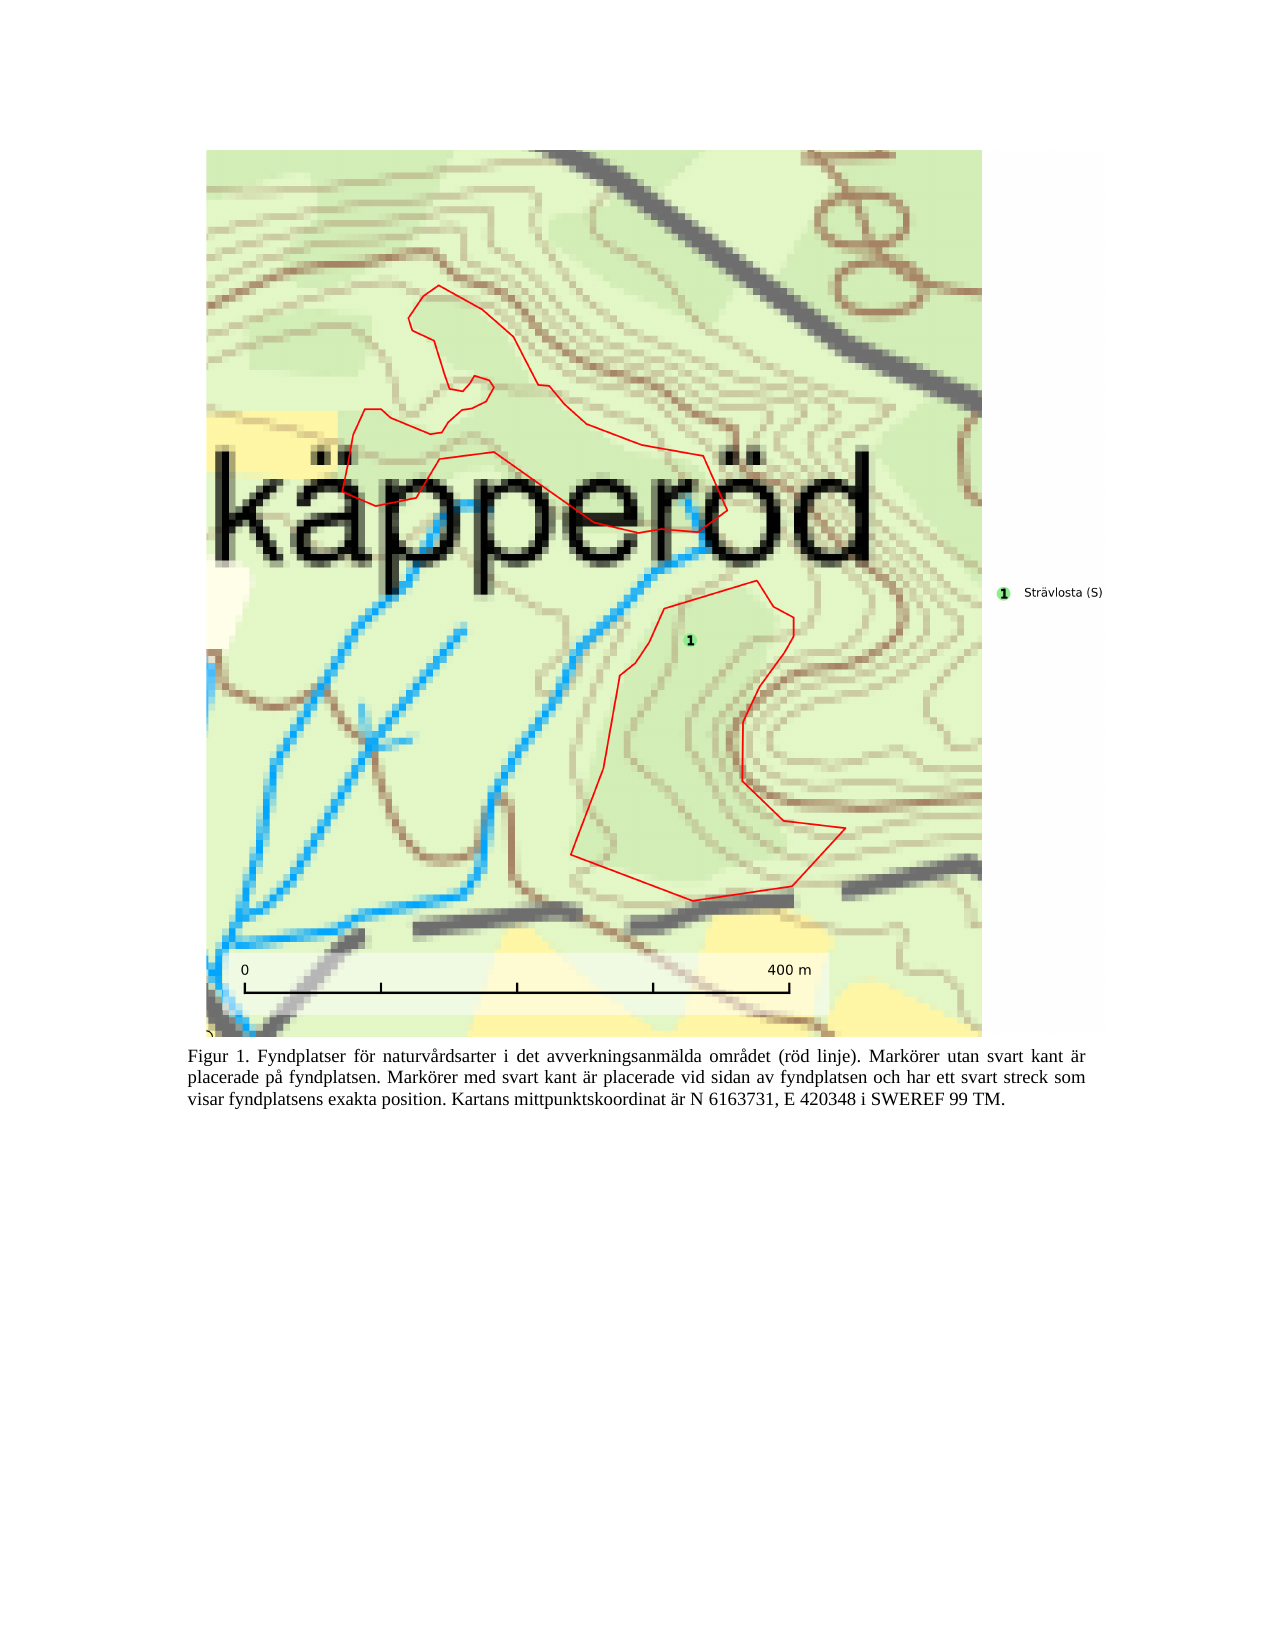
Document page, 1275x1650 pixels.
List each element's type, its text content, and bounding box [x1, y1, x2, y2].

text Figur 1. Fyndplatser för naturvårdsarter i det avverkningsanmälda området (röd linje). Markörer utan svart kant är placerade på fyndplatsen. Markörer med svart kant är placerade vid sidan av fyndplatsen och har ett svart streck som visar fyndplatsens exakta position. Kartans mittpunktskoordinat är N 6163731, E 420348 i SWEREF 99 TM. [187, 1044, 1087, 1109]
picture [206, 150, 1107, 1037]
